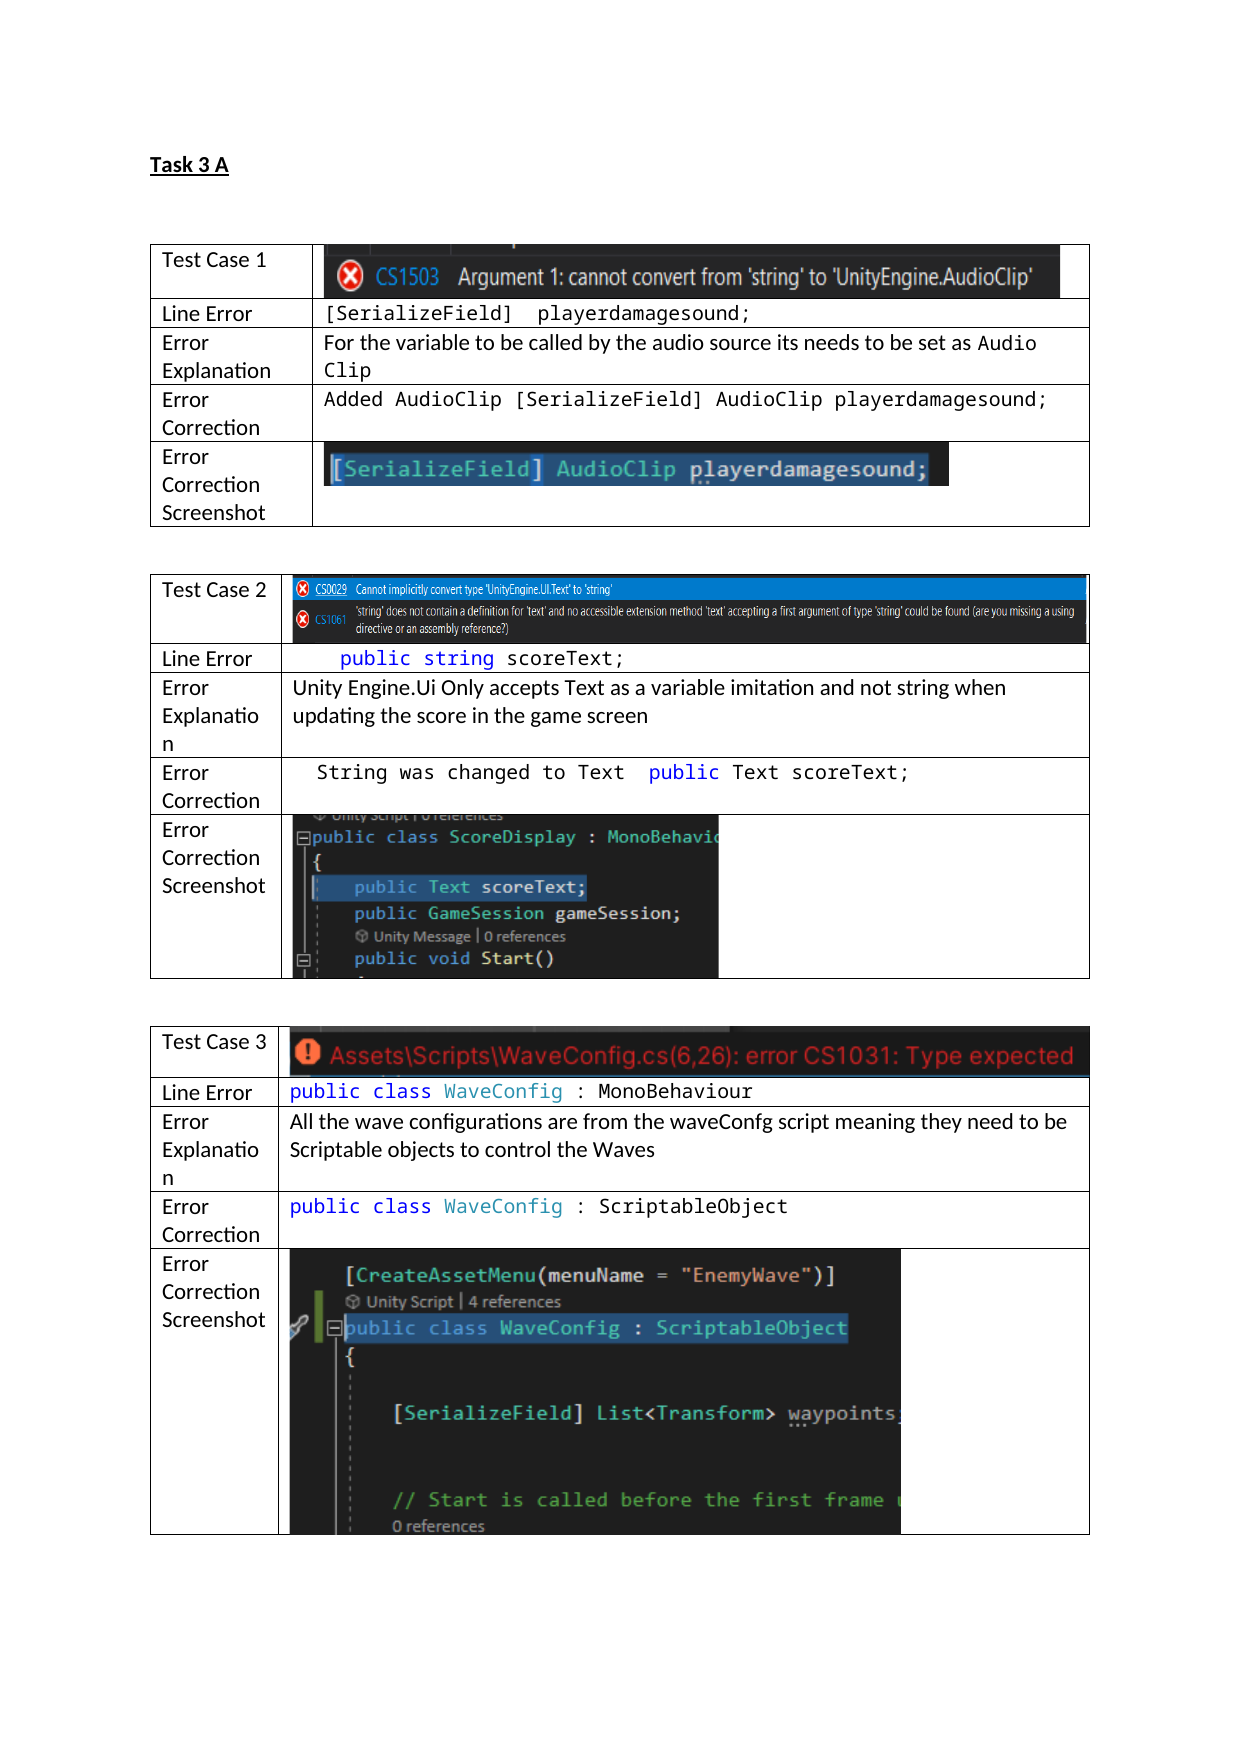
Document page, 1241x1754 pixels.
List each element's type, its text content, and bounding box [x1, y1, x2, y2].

table_cell Error Explanation [151, 1107, 278, 1191]
table_cell [SerializeField] playerdamagesound; [313, 299, 1089, 327]
table_cell Line Error [151, 644, 281, 672]
table_header [282, 575, 292, 643]
table_cell Error Correction Screenshot [151, 1249, 278, 1534]
picture [292, 815, 719, 978]
table_header [1060, 245, 1089, 298]
table_cell Line Error [151, 299, 312, 327]
table_cell Unity Engine.Ui Only accepts Text as a variable imitation and not string when updating the score in the game screen [282, 673, 1089, 757]
table_cell Line Error [151, 1078, 278, 1106]
table_header [313, 245, 323, 298]
picture [289, 1026, 1090, 1077]
table_cell Error Explanation [151, 673, 281, 757]
picture [323, 442, 949, 486]
table_cell All the wave configurations are from the waveConfg script meaning they need to be Scriptable objects to control the Waves [279, 1107, 1089, 1191]
table_cell [313, 442, 1089, 526]
table_cell Error Correction Screenshot [151, 442, 312, 526]
table_cell Added AudioClip [SerializeField] AudioClip playerdamagesound; [313, 385, 1089, 441]
picture [323, 244, 1060, 298]
table_cell Error Correction [151, 758, 281, 814]
picture [292, 575, 1087, 643]
table_cell Error Correction [151, 1192, 278, 1248]
table_cell [282, 815, 292, 978]
table_cell For the variable to be called by the audio source its needs to be set as Audio Clip [313, 328, 1089, 384]
table_header Test Case 2 [151, 575, 281, 643]
table_cell public class WaveConfig : ScriptableObject [279, 1192, 1089, 1248]
table_cell [901, 1249, 1089, 1534]
picture [289, 1249, 901, 1535]
table_header Test Case 1 [151, 245, 312, 298]
table_cell String was changed to Text public Text scoreText; [282, 758, 1089, 814]
table_cell [719, 815, 1089, 978]
text Task 3 A [150, 150, 1090, 178]
table_cell Error Correction Screenshot [151, 815, 281, 978]
table_header Test Case 3 [151, 1027, 278, 1077]
table_cell Error Correction [151, 385, 312, 441]
table_cell public string scoreText; [282, 644, 1089, 672]
table_cell public class WaveConfig : MonoBehaviour [279, 1078, 1089, 1106]
table_cell Error Explanation [151, 328, 312, 384]
table_cell [279, 1249, 289, 1534]
table_header [279, 1027, 289, 1077]
